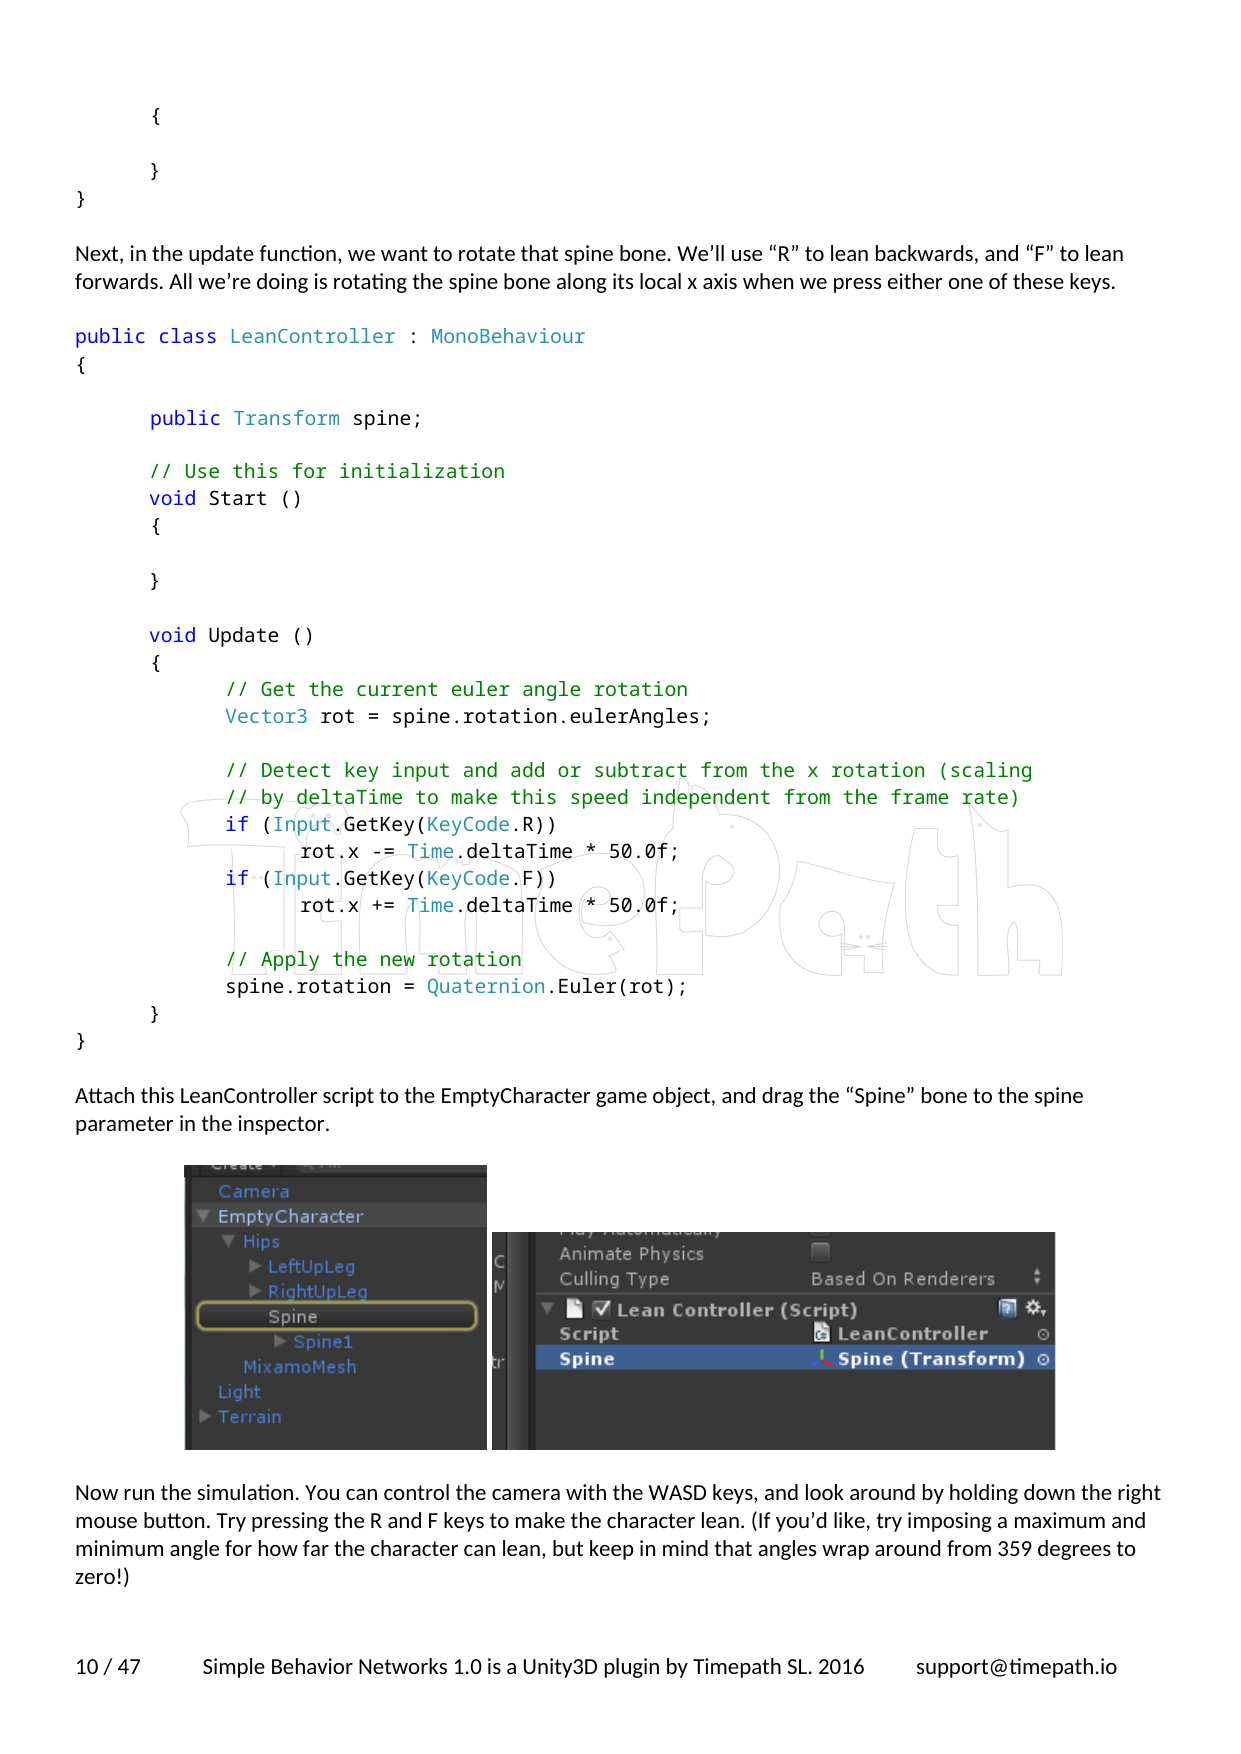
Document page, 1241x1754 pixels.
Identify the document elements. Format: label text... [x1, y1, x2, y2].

picture [492, 1232, 1057, 1450]
text void Start () [75, 485, 1165, 512]
text } [75, 157, 1165, 184]
text } [75, 567, 1165, 594]
text } [75, 184, 1165, 211]
text void Update () [75, 622, 1165, 649]
text // Use this for initialization [75, 458, 1165, 485]
text { [75, 512, 1165, 539]
text } [75, 1026, 1165, 1053]
text Vector3 rot = spine.rotation.eulerAngles; [150, 703, 1165, 729]
text if (Input.GetKey(KeyCode.F)) [225, 864, 1165, 891]
text // Detect key input and add or subtract from the x rotation (scaling [150, 757, 1165, 783]
text { [75, 649, 1165, 676]
text public class LeanController : MonoBehaviour [75, 323, 1165, 350]
text spine.rotation = Quaternion.Euler(rot); [225, 972, 1165, 999]
text { [75, 350, 1165, 377]
text // Get the current euler angle rotation [150, 676, 1165, 703]
text Attach this LeanController script to the EmptyCharacter game object, and drag the “Spine” bone to the spine parameter in the inspector. [75, 1081, 1165, 1137]
text rot.x += Time.deltaTime * 50.0f; [225, 891, 1165, 918]
text { [75, 102, 1165, 129]
text rot.x -= Time.deltaTime * 50.0f; [225, 837, 1165, 864]
text // by deltaTime to make this speed independent from the frame rate) [150, 783, 1165, 811]
text Now run the simulation. You can control the camera with the WASD keys, and look around by holding down the right mouse button. Try pressing the R and F keys to make the character lean. (If you’d like, try imposing a maximum and minimum angle for how far the character can lean, but keep in mind that angles wrap around from 359 degrees to zero!) [75, 1478, 1165, 1590]
text if (Input.GetKey(KeyCode.R)) [150, 811, 1165, 837]
text } [75, 999, 1165, 1026]
text public Transform spine; [75, 404, 1165, 431]
picture [184, 1165, 487, 1450]
text Next, in the update function, we want to rotate that spine bone. We’ll use “R” to lean backwards, and “F” to lean forwards. All we’re doing is rotating the spine bone along its local x axis when we press either one of these keys. [75, 239, 1165, 295]
text // Apply the new rotation [225, 945, 1165, 972]
